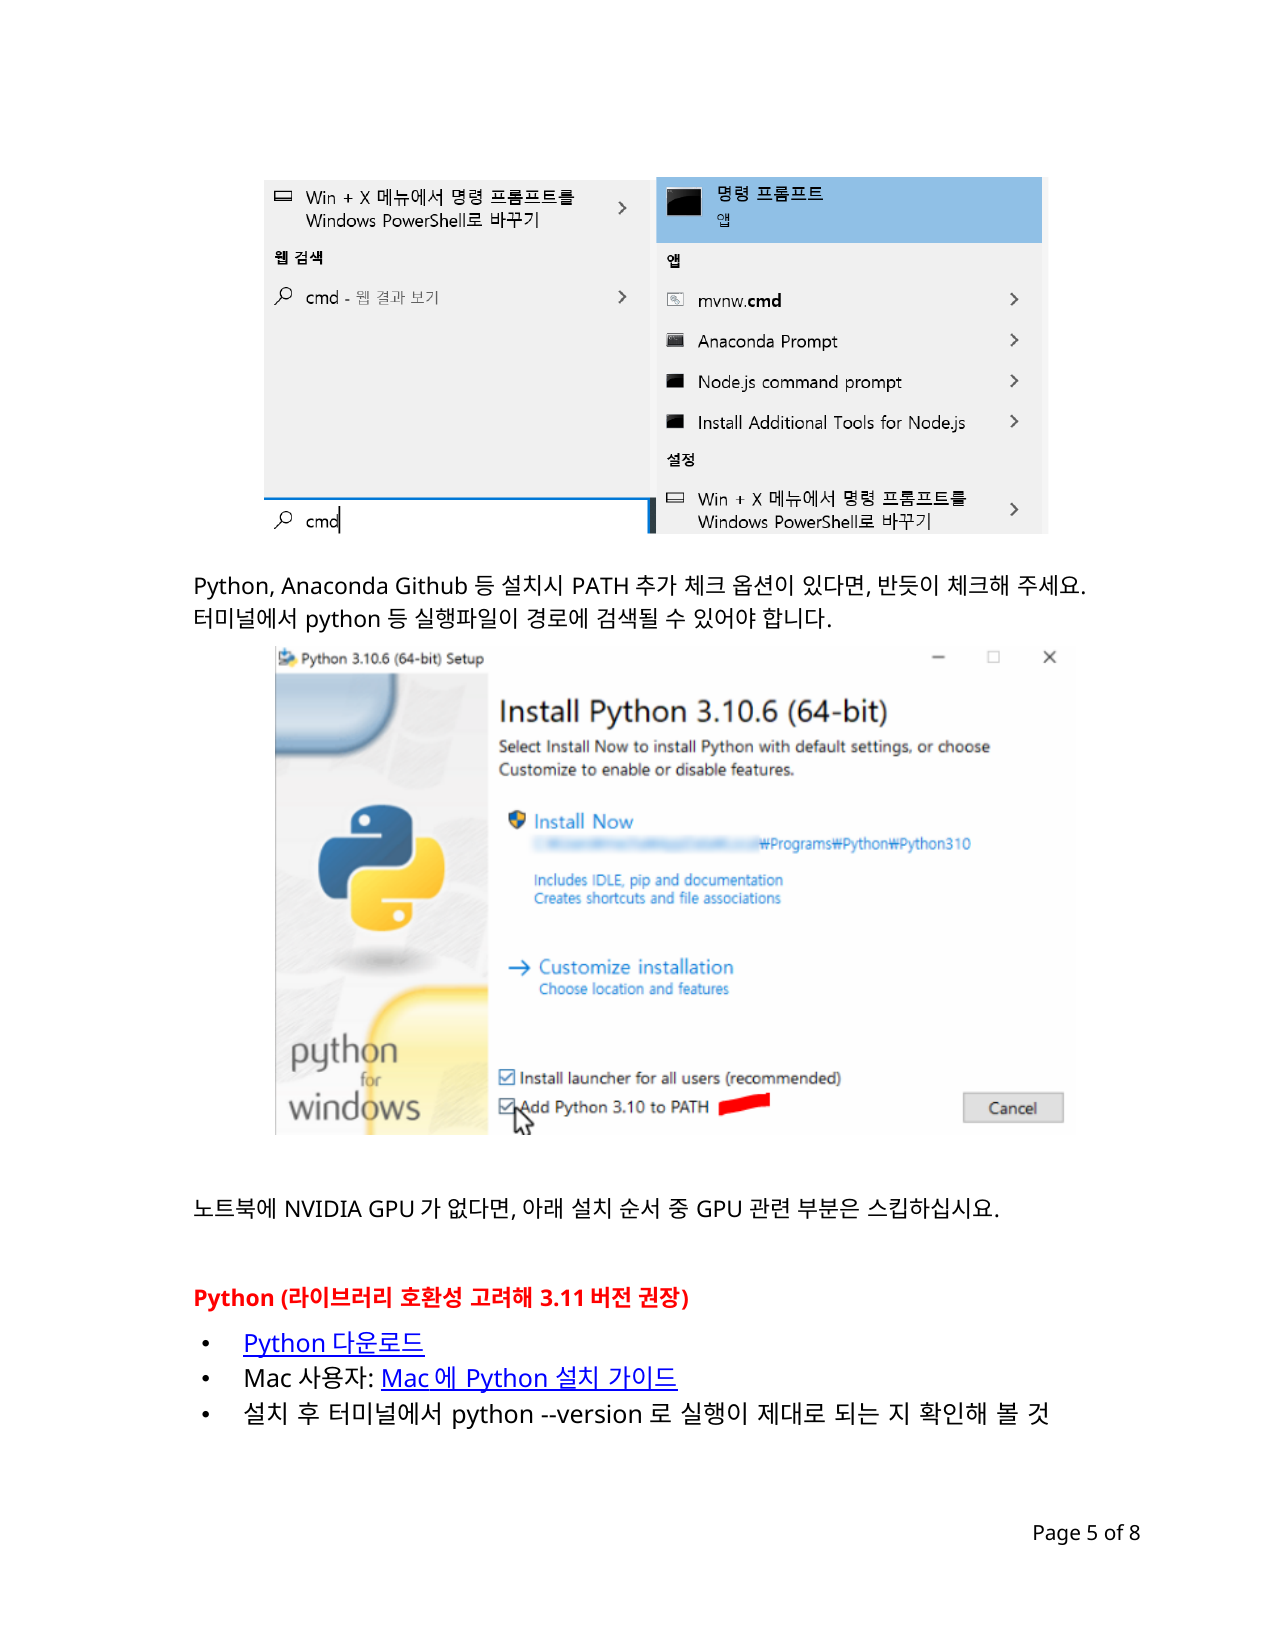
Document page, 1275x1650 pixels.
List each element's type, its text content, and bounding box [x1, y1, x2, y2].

text 노트북에 NVIDIA GPU가 없다면, 아래 설치 순서 중 GPU 관련 부분은 스킵하십시요. [193, 1191, 1157, 1224]
text Python (라이브러리 호환성 고려해 3.11버전 권장) [193, 1280, 1157, 1314]
picture [275, 646, 1075, 1135]
list Python 다운로드 [201, 1326, 1157, 1360]
list Mac 사용자: Mac에 Python 설치 가이드 [201, 1360, 1157, 1394]
list 설치 후 터미널에서 python --version 로 실행이 제대로 되는 지 확인해 볼 것 [201, 1394, 1157, 1431]
text Python, Anaconda Github 등 설치시 PATH 추가 체크 옵션이 있다면, 반듯이 체크해 주세요. 터미널에서 python 등 실행파일이 경로에 검색될 수 있어야 합니다. [193, 567, 1157, 634]
picture [264, 177, 1049, 534]
